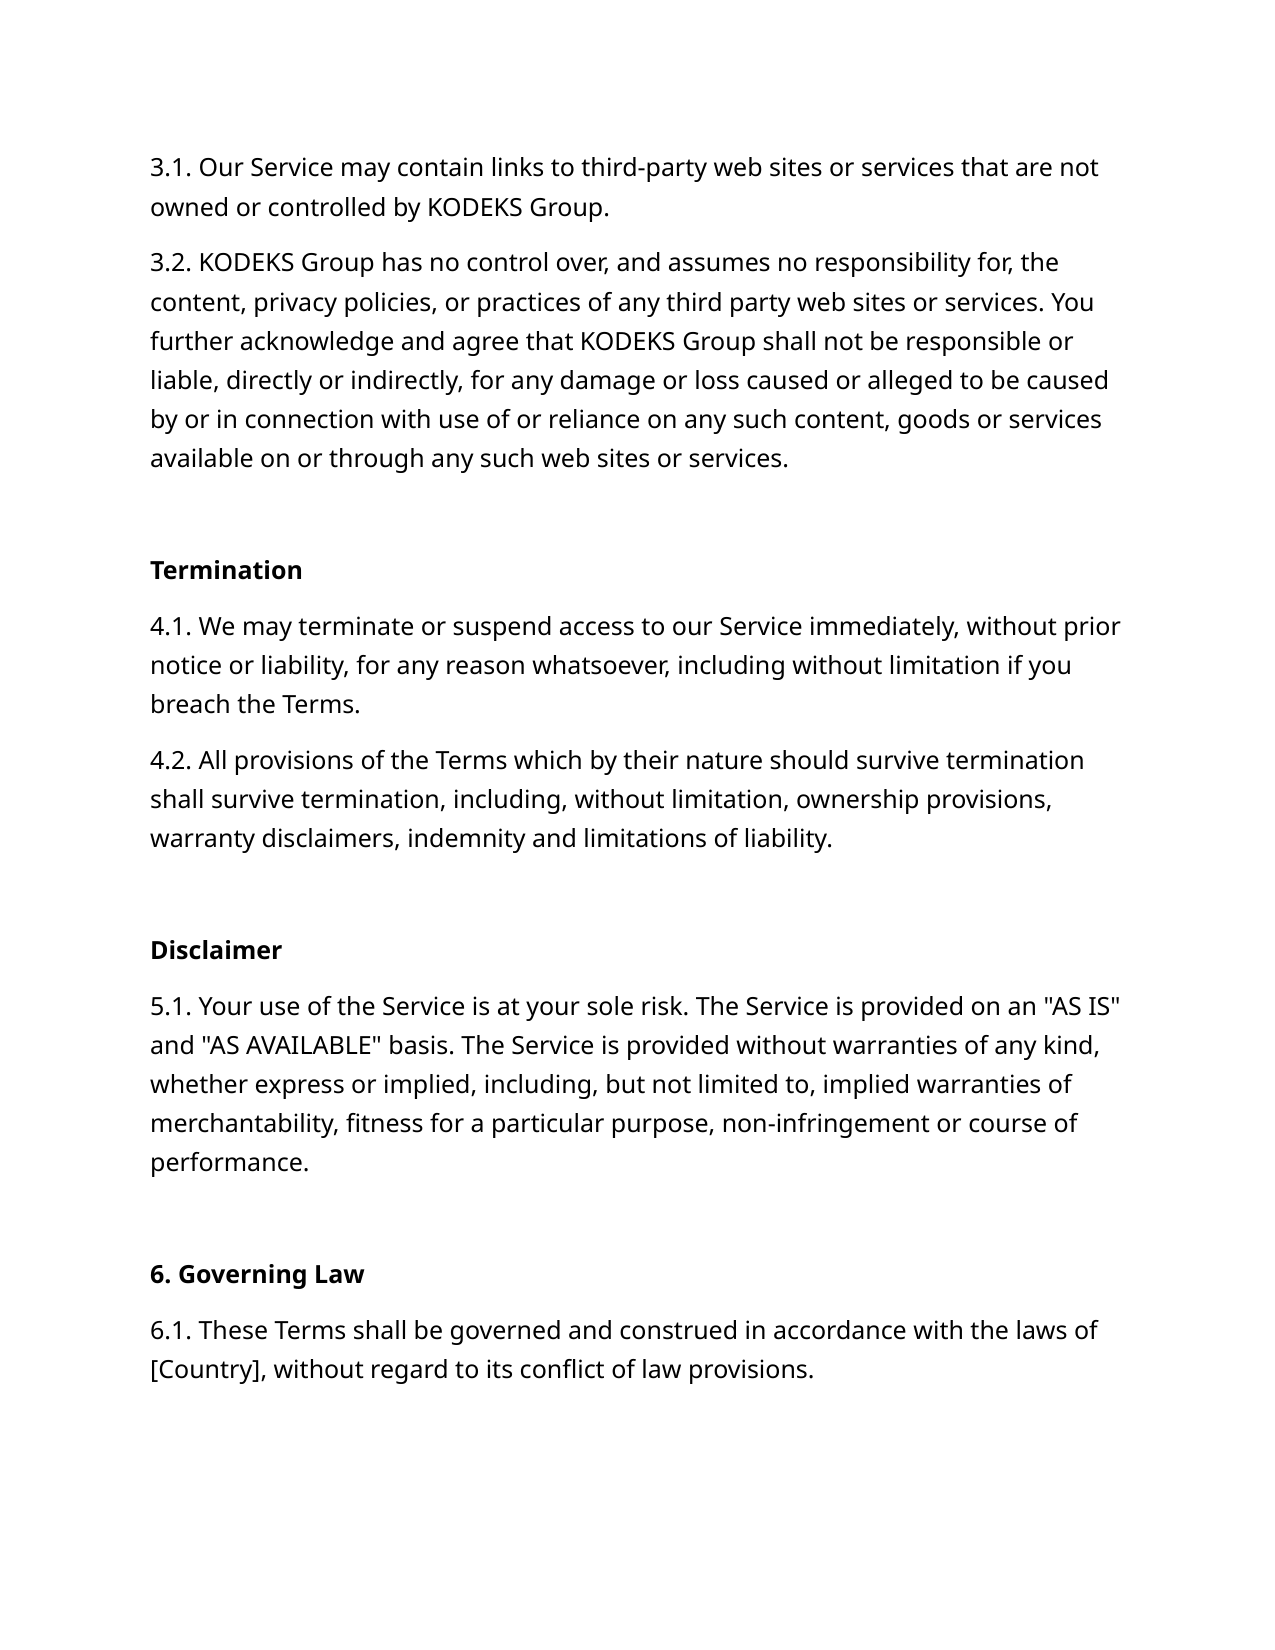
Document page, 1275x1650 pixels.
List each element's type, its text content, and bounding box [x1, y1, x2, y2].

text 6.1. These Terms shall be governed and construed in accordance with the laws of [Country], without regard to its conflict of law provisions. [150, 1312, 1125, 1386]
text 3.2. KODEKS Group has no control over, and assumes no responsibility for, the content, privacy policies, or practices of any third party web sites or services. You further acknowledge and agree that KODEKS Group shall not be responsible or liable, directly or indirectly, for any damage or loss caused or alleged to be caused by or in connection with use of or reliance on any such content, goods or services available on or through any such web sites or services. [150, 245, 1125, 475]
text 5.1. Your use of the Service is at your sole risk. The Service is provided on an "AS IS" and "AS AVAILABLE" basis. The Service is provided without warranties of any kind, whether express or implied, including, but not limited to, implied warranties of merchantability, fitness for a particular purpose, non-infringement or course of performance. [150, 988, 1125, 1179]
text 4.2. All provisions of the Terms which by their nature should survive termination shall survive termination, including, without limitation, ownership provisions, warranty disclaimers, indemnity and limitations of liability. [150, 742, 1125, 855]
text 4.1. We may terminate or suspend access to our Service immediately, without prior notice or liability, for any reason whatsoever, including without limitation if you breach the Terms. [150, 608, 1125, 721]
text Termination [150, 552, 1125, 587]
text 3.1. Our Service may contain links to third-party web sites or services that are not owned or controlled by KODEKS Group. [150, 150, 1125, 223]
text 6. Governing Law [150, 1257, 1125, 1291]
text Disclaimer [150, 932, 1125, 967]
